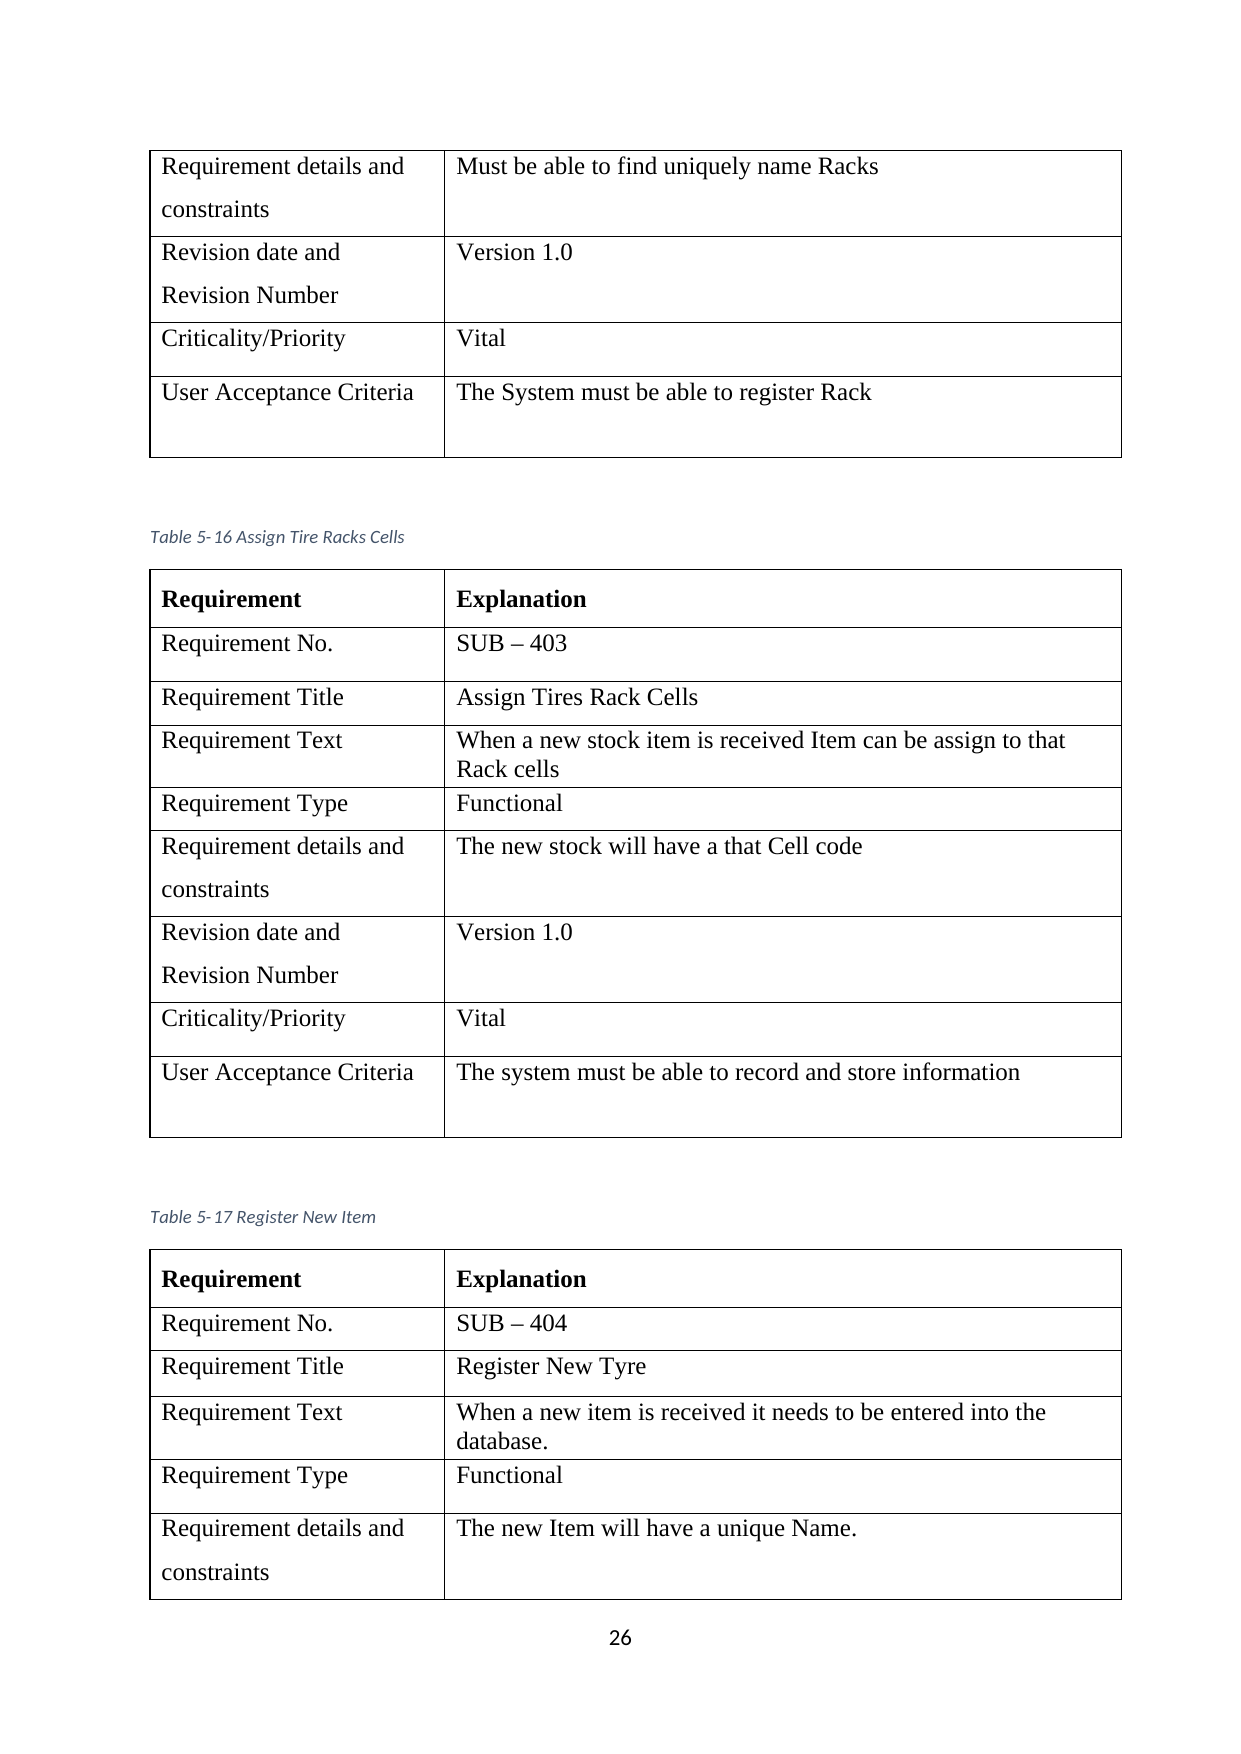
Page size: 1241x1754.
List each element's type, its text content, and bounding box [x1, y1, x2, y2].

table_cell Requirement details and constraints [151, 151, 444, 236]
table_cell Version 1.0 [445, 917, 1121, 1002]
table_cell The System must be able to register Rack [445, 377, 1121, 457]
table_cell Requirement Text [151, 726, 444, 787]
table_cell Requirement Text [151, 1397, 444, 1459]
table_cell Must be able to find uniquely name Racks [445, 151, 1121, 236]
table_cell Requirement Type [151, 788, 444, 830]
table_header Requirement [151, 1250, 444, 1307]
table_cell Revision date and Revision Number [151, 917, 444, 1002]
table_cell SUB – 404 [445, 1308, 1121, 1350]
table_cell Functional [445, 788, 1121, 830]
table_cell Register New Tyre [445, 1351, 1121, 1396]
table_cell The new Item will have a unique Name. [445, 1514, 1121, 1598]
table_cell Requirement No. [151, 628, 444, 681]
table_cell Criticality/Priority [151, 1003, 444, 1056]
table_cell Revision date and Revision Number [151, 237, 444, 322]
table_cell Requirement Title [151, 682, 444, 724]
table_cell Requirement Title [151, 1351, 444, 1396]
table_cell Assign Tires Rack Cells [445, 682, 1121, 724]
table_cell Requirement details and constraints [151, 1514, 444, 1598]
table_cell Criticality/Priority [151, 323, 444, 376]
table_cell User Acceptance Criteria [151, 377, 444, 457]
table_header Explanation [445, 570, 1121, 627]
table_cell User Acceptance Criteria [151, 1057, 444, 1137]
table_cell Vital [445, 323, 1121, 376]
table_cell Requirement Type [151, 1460, 444, 1512]
table_cell Functional [445, 1460, 1121, 1512]
table_cell Requirement details and constraints [151, 831, 444, 916]
table_cell When a new stock item is received Item can be assign to that Rack cells [445, 726, 1121, 787]
table_header Requirement [151, 570, 444, 627]
table_cell The new stock will have a that Cell code [445, 831, 1121, 916]
table_cell Vital [445, 1003, 1121, 1056]
table_header Explanation [445, 1250, 1121, 1307]
table_cell Requirement No. [151, 1308, 444, 1350]
table_cell Version 1.0 [445, 237, 1121, 322]
table_cell SUB – 403 [445, 628, 1121, 681]
table_cell When a new item is received it needs to be entered into the database. [445, 1397, 1121, 1459]
table_cell The system must be able to record and store information [445, 1057, 1121, 1137]
